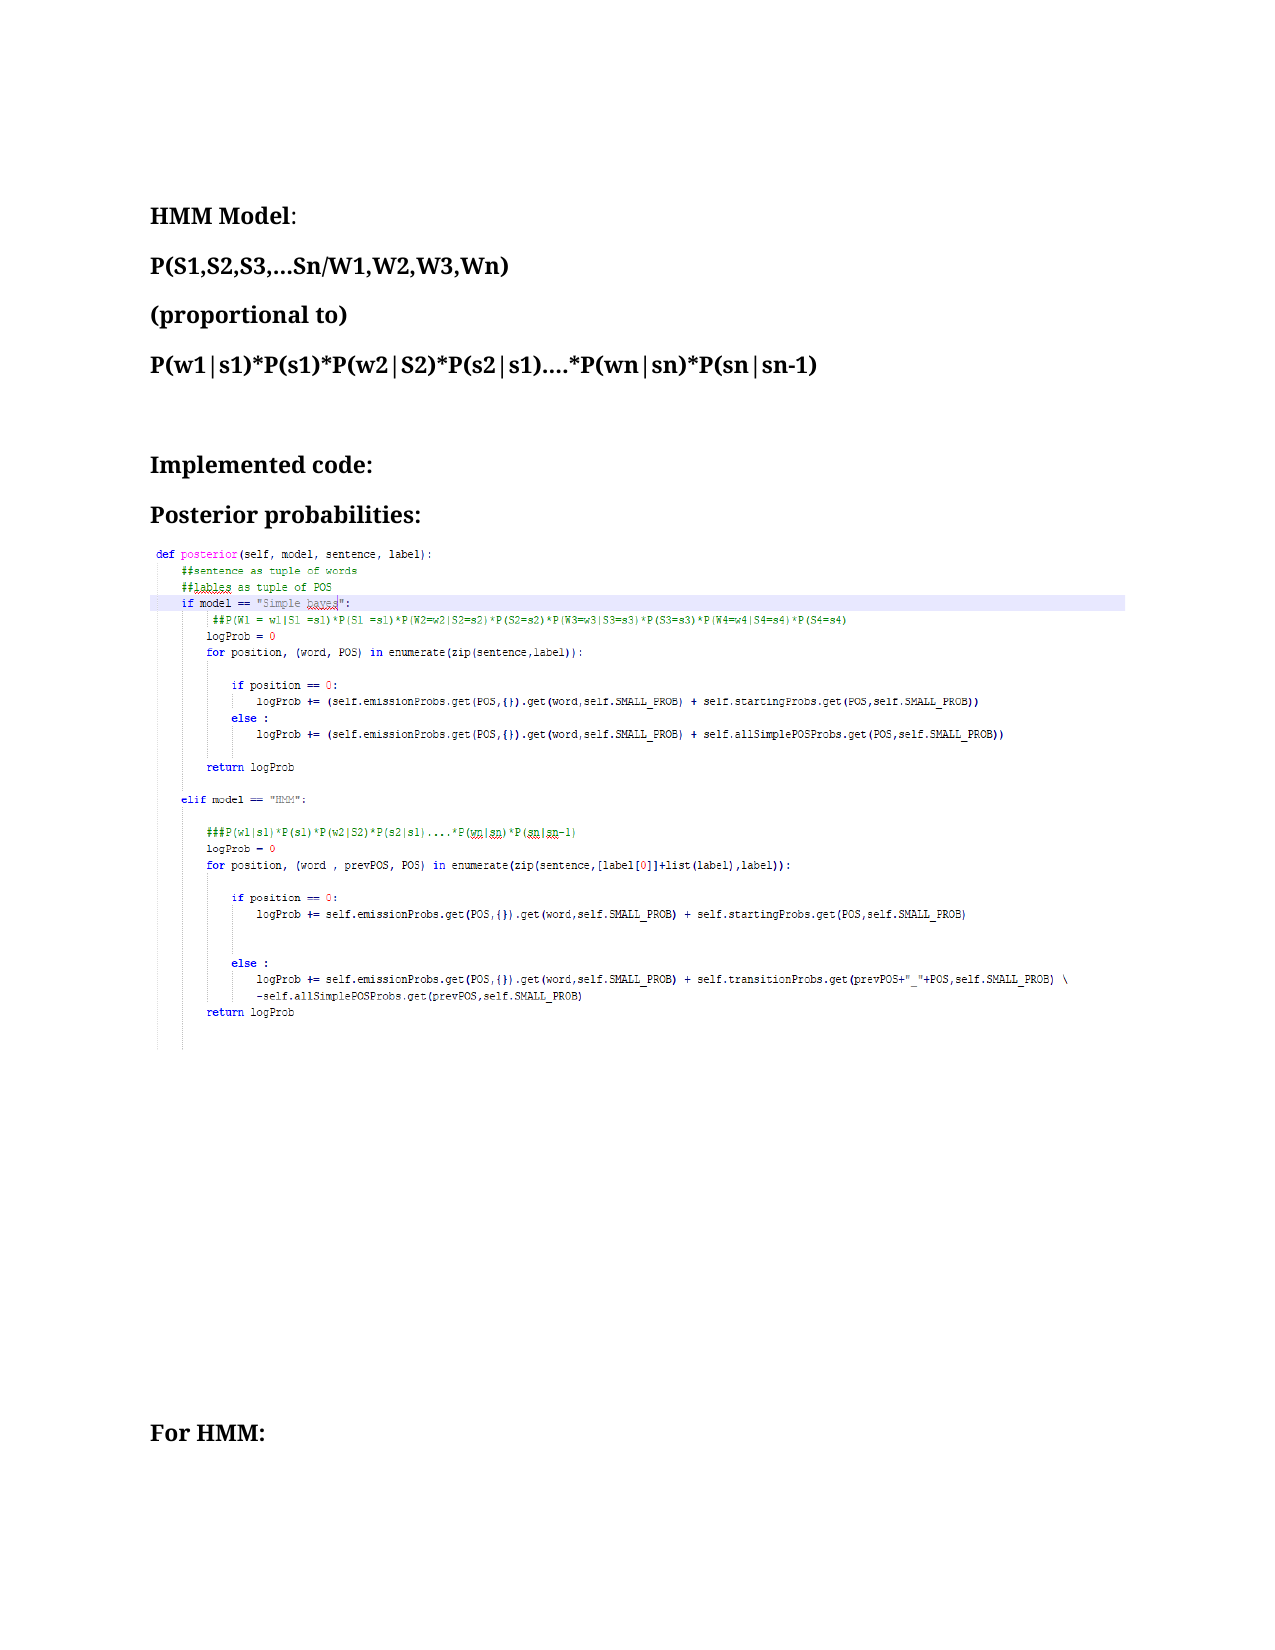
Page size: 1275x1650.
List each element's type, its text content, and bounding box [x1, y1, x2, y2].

text Implemented code: [150, 449, 1125, 480]
text P(S1,S2,S3,...Sn/W1,W2,W3,Wn) [150, 249, 1125, 281]
picture [150, 548, 1125, 1050]
text HMM Model: [150, 200, 1125, 231]
text Posterior probabilities: [150, 498, 1125, 530]
text (proportional to) [150, 299, 1125, 331]
text P(w1|s1)*P(s1)*P(w2|S2)*P(s2|s1)....*P(wn|sn)*P(sn|sn-1) [150, 349, 1125, 380]
text For HMM: [150, 1417, 1125, 1448]
